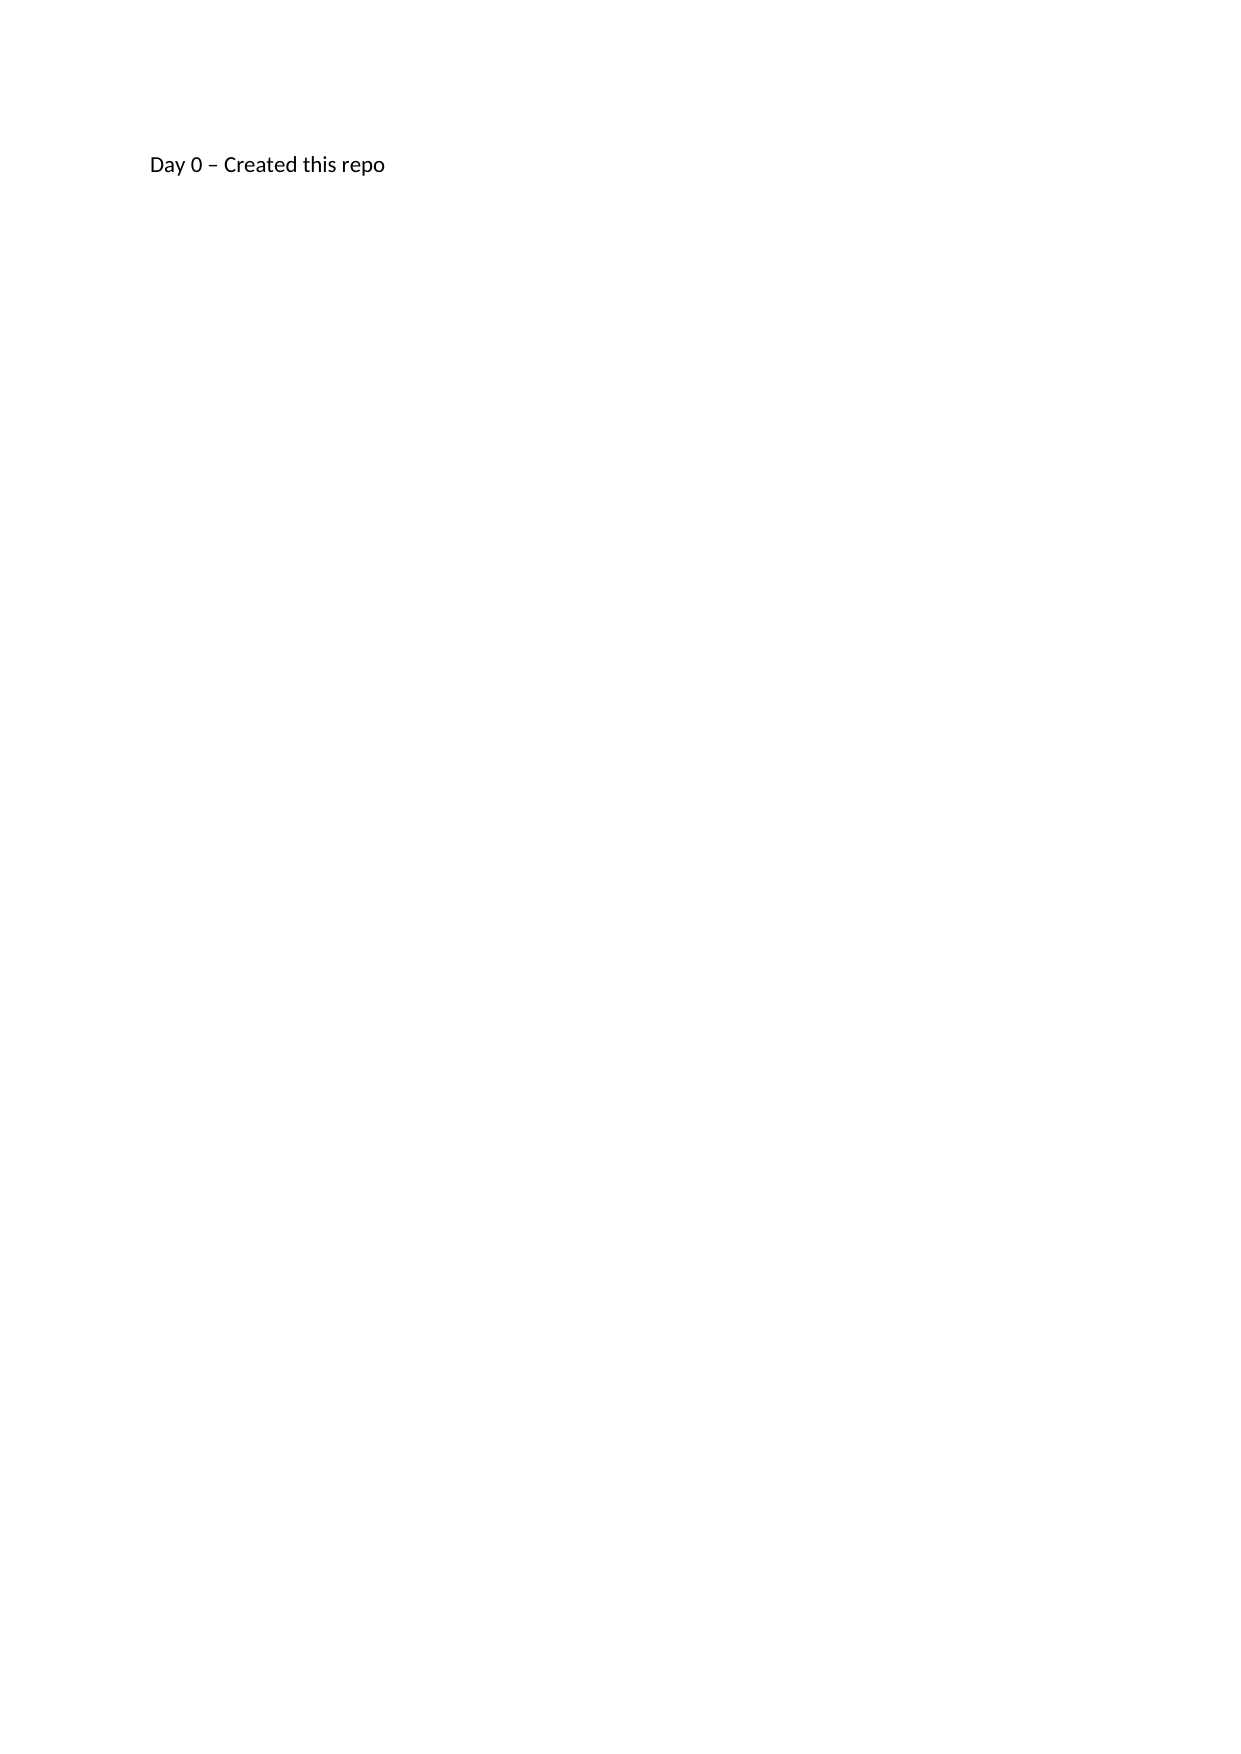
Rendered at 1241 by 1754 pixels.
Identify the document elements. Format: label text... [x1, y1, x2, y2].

text Day 0 – Created this repo [150, 150, 1090, 178]
